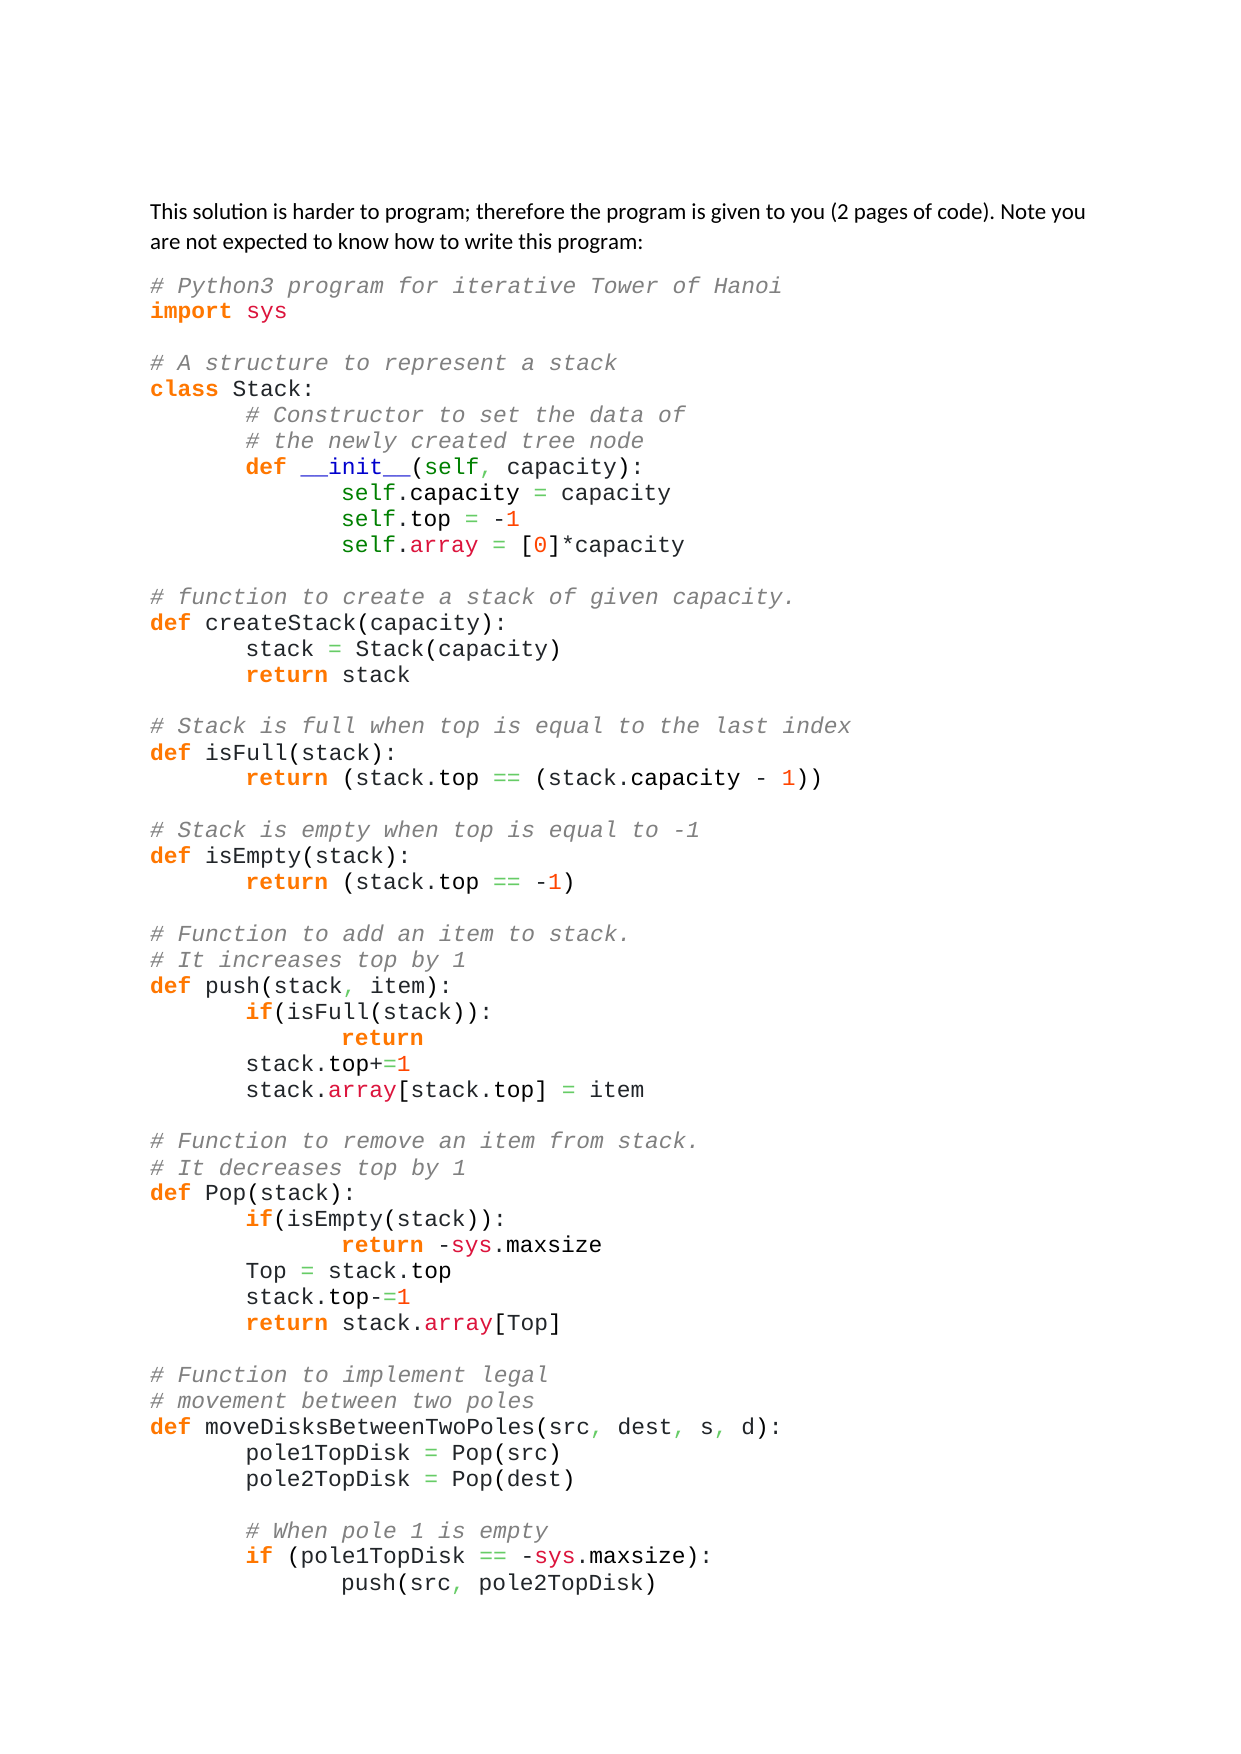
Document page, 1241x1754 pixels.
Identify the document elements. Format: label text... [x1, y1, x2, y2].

text # When pole 1 is empty [150, 1519, 1090, 1545]
text push(src, pole2TopDisk) [150, 1571, 1090, 1597]
text stack.top+=1 [150, 1052, 1090, 1078]
text # It increases top by 1 [150, 948, 1090, 974]
text pole2TopDisk = Pop(dest) [150, 1467, 1090, 1493]
text # A structure to represent a stack [150, 352, 1090, 378]
text stack.top-=1 [150, 1286, 1090, 1311]
text return stack.array[Top] [150, 1311, 1090, 1337]
text # Function to add an item to stack. [150, 922, 1090, 948]
text if(isEmpty(stack)): [150, 1208, 1090, 1234]
text # movement between two poles [150, 1389, 1090, 1415]
text def push(stack, item): [150, 974, 1090, 1000]
text return [150, 1026, 1090, 1052]
text def moveDisksBetweenTwoPoles(src, dest, s, d): [150, 1415, 1090, 1441]
text def isFull(stack): [150, 741, 1090, 767]
text return stack [150, 663, 1090, 689]
text pole1TopDisk = Pop(src) [150, 1441, 1090, 1467]
text self.array = [0]*capacity [150, 533, 1090, 559]
text return -sys.maxsize [150, 1234, 1090, 1259]
text # function to create a stack of given capacity. [150, 585, 1090, 611]
text if(isFull(stack)): [150, 1000, 1090, 1026]
text stack.array[stack.top] = item [150, 1078, 1090, 1104]
text return (stack.top == (stack.capacity - 1)) [150, 767, 1090, 793]
text # Stack is full when top is equal to the last index [150, 715, 1090, 741]
text # Function to remove an item from stack. [150, 1130, 1090, 1156]
text # Function to implement legal [150, 1363, 1090, 1389]
text # the newly created tree node [150, 429, 1090, 456]
text def isEmpty(stack): [150, 844, 1090, 871]
text def Pop(stack): [150, 1182, 1090, 1208]
text def __init__(self, capacity): [150, 456, 1090, 481]
text def createStack(capacity): [150, 611, 1090, 637]
text return (stack.top == -1) [150, 871, 1090, 896]
text import sys [150, 300, 1090, 326]
text This solution is harder to program; therefore the program is given to you (2 pages of code). Note you are not expected to know how to write this program: [150, 197, 1090, 255]
text self.top = -1 [150, 507, 1090, 533]
text # It decreases top by 1 [150, 1156, 1090, 1182]
text class Stack: [150, 378, 1090, 404]
text Top = stack.top [150, 1259, 1090, 1286]
text # Constructor to set the data of [150, 404, 1090, 429]
text # Python3 program for iterative Tower of Hanoi [150, 274, 1090, 300]
text if (pole1TopDisk == -sys.maxsize): [150, 1545, 1090, 1571]
text # Stack is empty when top is equal to -1 [150, 819, 1090, 844]
text stack = Stack(capacity) [150, 637, 1090, 663]
text self.capacity = capacity [150, 481, 1090, 507]
